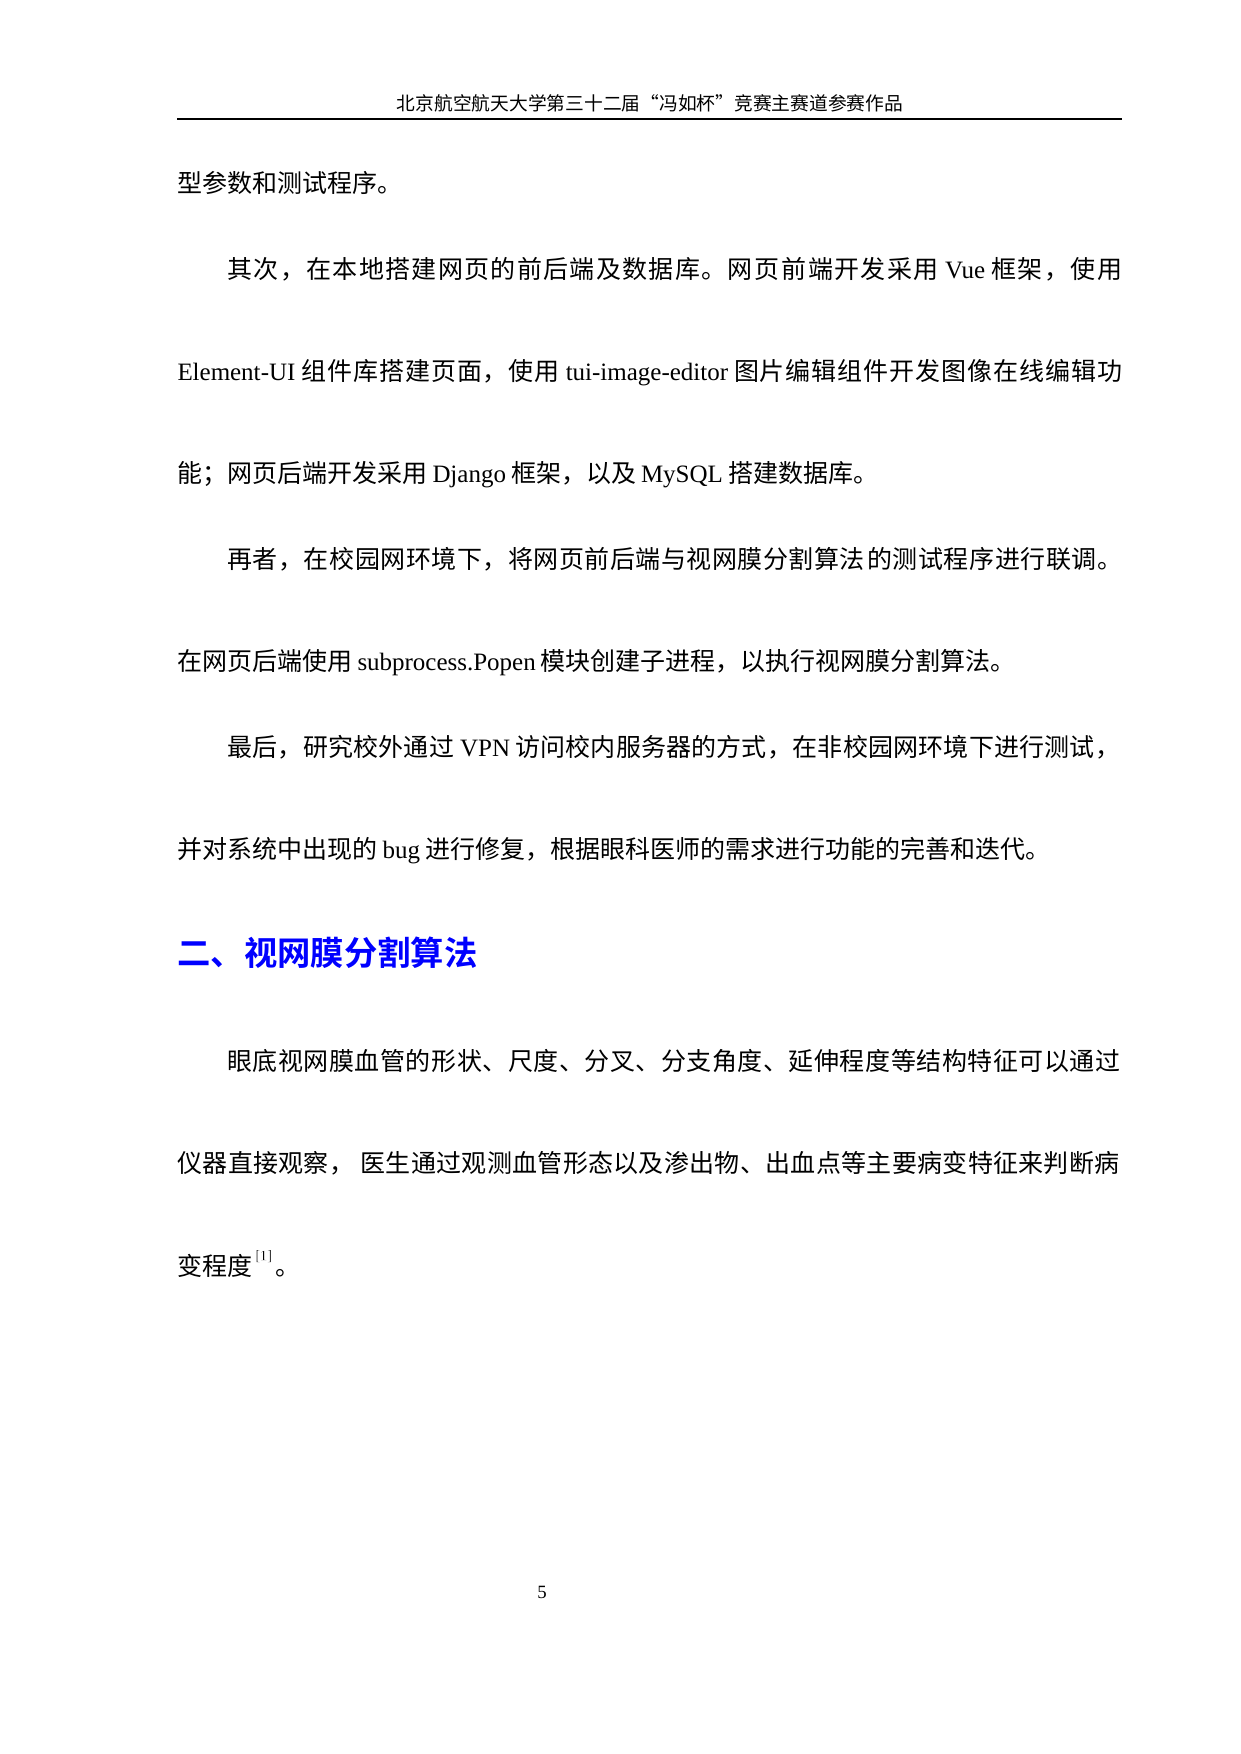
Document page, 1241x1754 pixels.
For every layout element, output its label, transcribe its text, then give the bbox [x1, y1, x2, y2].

text 其次，在本地搭建网页的前后端及数据库。网页前端开发采用Vue框架，使用Element-UI组件库搭建页面，使用tui-image-editor图片编辑组件开发图像在线编辑功能；网页后端开发采用Django框架，以及MySQL搭建数据库。 [177, 234, 1122, 506]
subtitle 视网膜分割算法 [177, 917, 1122, 984]
text 再者，在校园网环境下，将网页前后端与视网膜分割算法的测试程序进行联调。在网页后端使用subprocess.Popen模块创建子进程，以执行视网膜分割算法。 [177, 524, 1122, 694]
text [177, 148, 1122, 216]
text 眼底视网膜血管的形状、尺度、分叉、分支角度、延伸程度等结构特征可以通过仪器直接观察， 医生通过观测血管形态以及渗出物、出血点等主要病变特征来判断病变程度。 [177, 1026, 1122, 1297]
text 最后，研究校外通过VPN访问校内服务器的方式，在非校园网环境下进行测试，并对系统中出现的bug进行修复，根据眼科医师的需求进行功能的完善和迭代。 [177, 712, 1122, 882]
